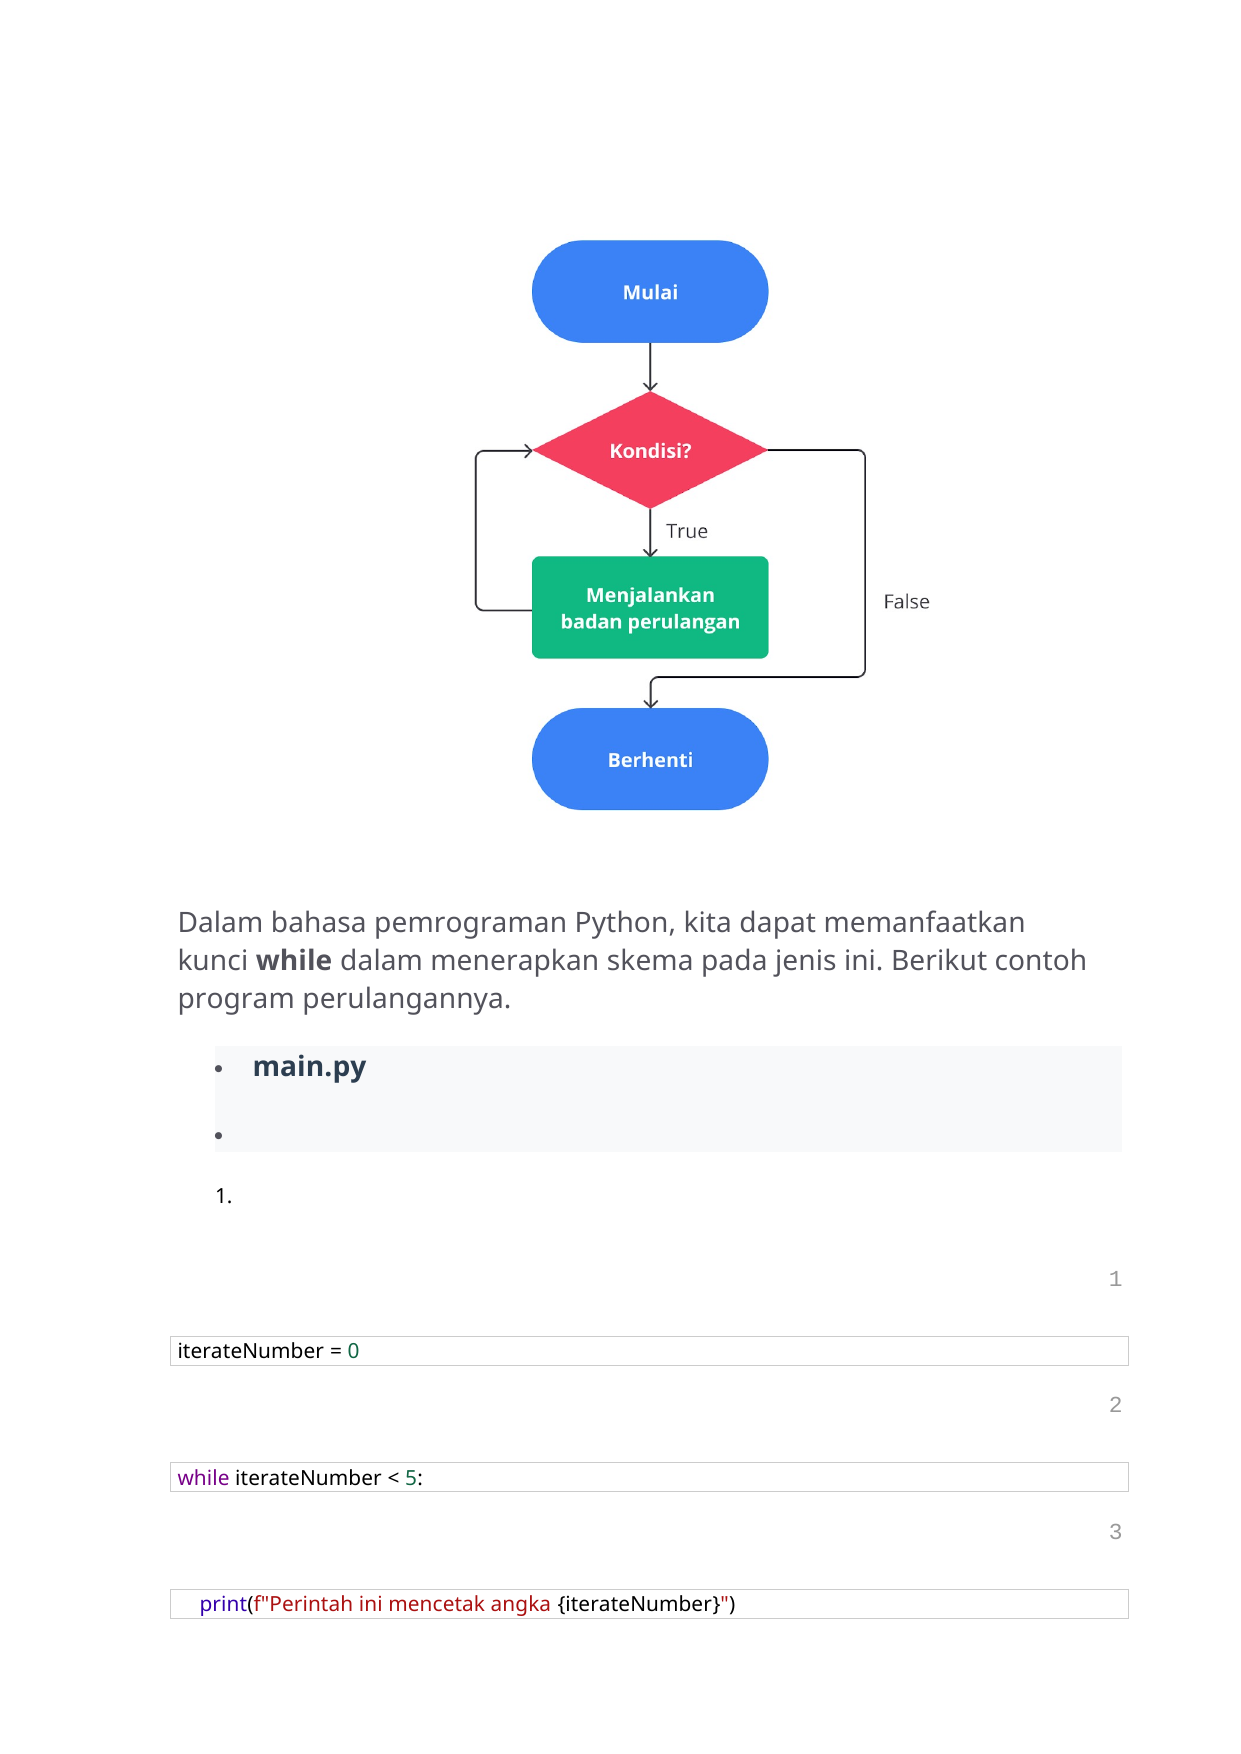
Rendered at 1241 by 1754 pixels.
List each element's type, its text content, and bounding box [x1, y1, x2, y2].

text 3 [177, 1520, 1122, 1546]
text Dalam bahasa pemrograman Python, kita dapat memanfaatkan kunci while dalam menerapkan skema pada jenis ini. Berikut contoh program perulangannya. [177, 902, 1122, 1017]
picture [177, 177, 1123, 873]
text print(f"Perintah ini mencetak angka {iterateNumber}") [171, 1590, 1128, 1618]
text iterateNumber = 0 [171, 1337, 1128, 1365]
text 2 [177, 1394, 1122, 1420]
text 1 [177, 1267, 1122, 1293]
list main.py [215, 1046, 1122, 1084]
text while iterateNumber < 5: [171, 1463, 1128, 1491]
